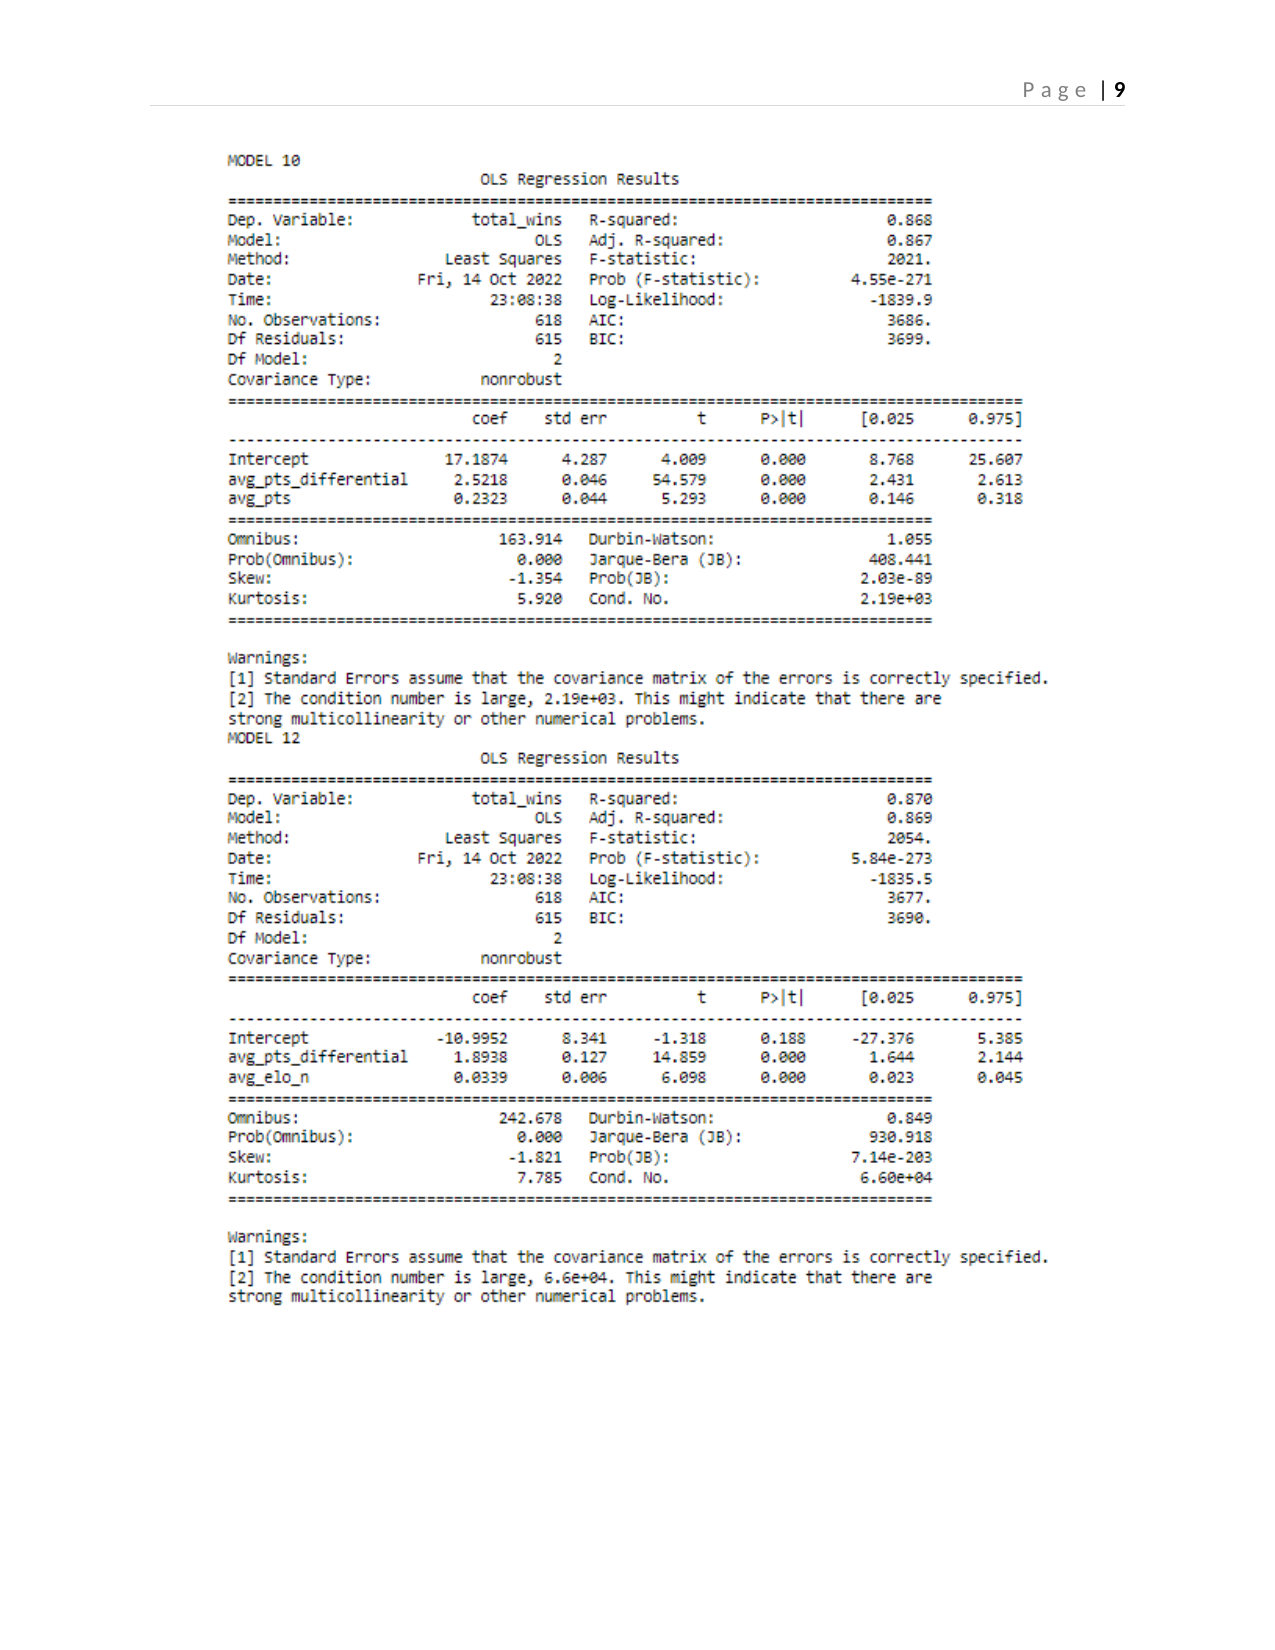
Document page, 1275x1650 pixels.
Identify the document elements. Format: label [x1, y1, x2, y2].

picture [225, 150, 1050, 1310]
